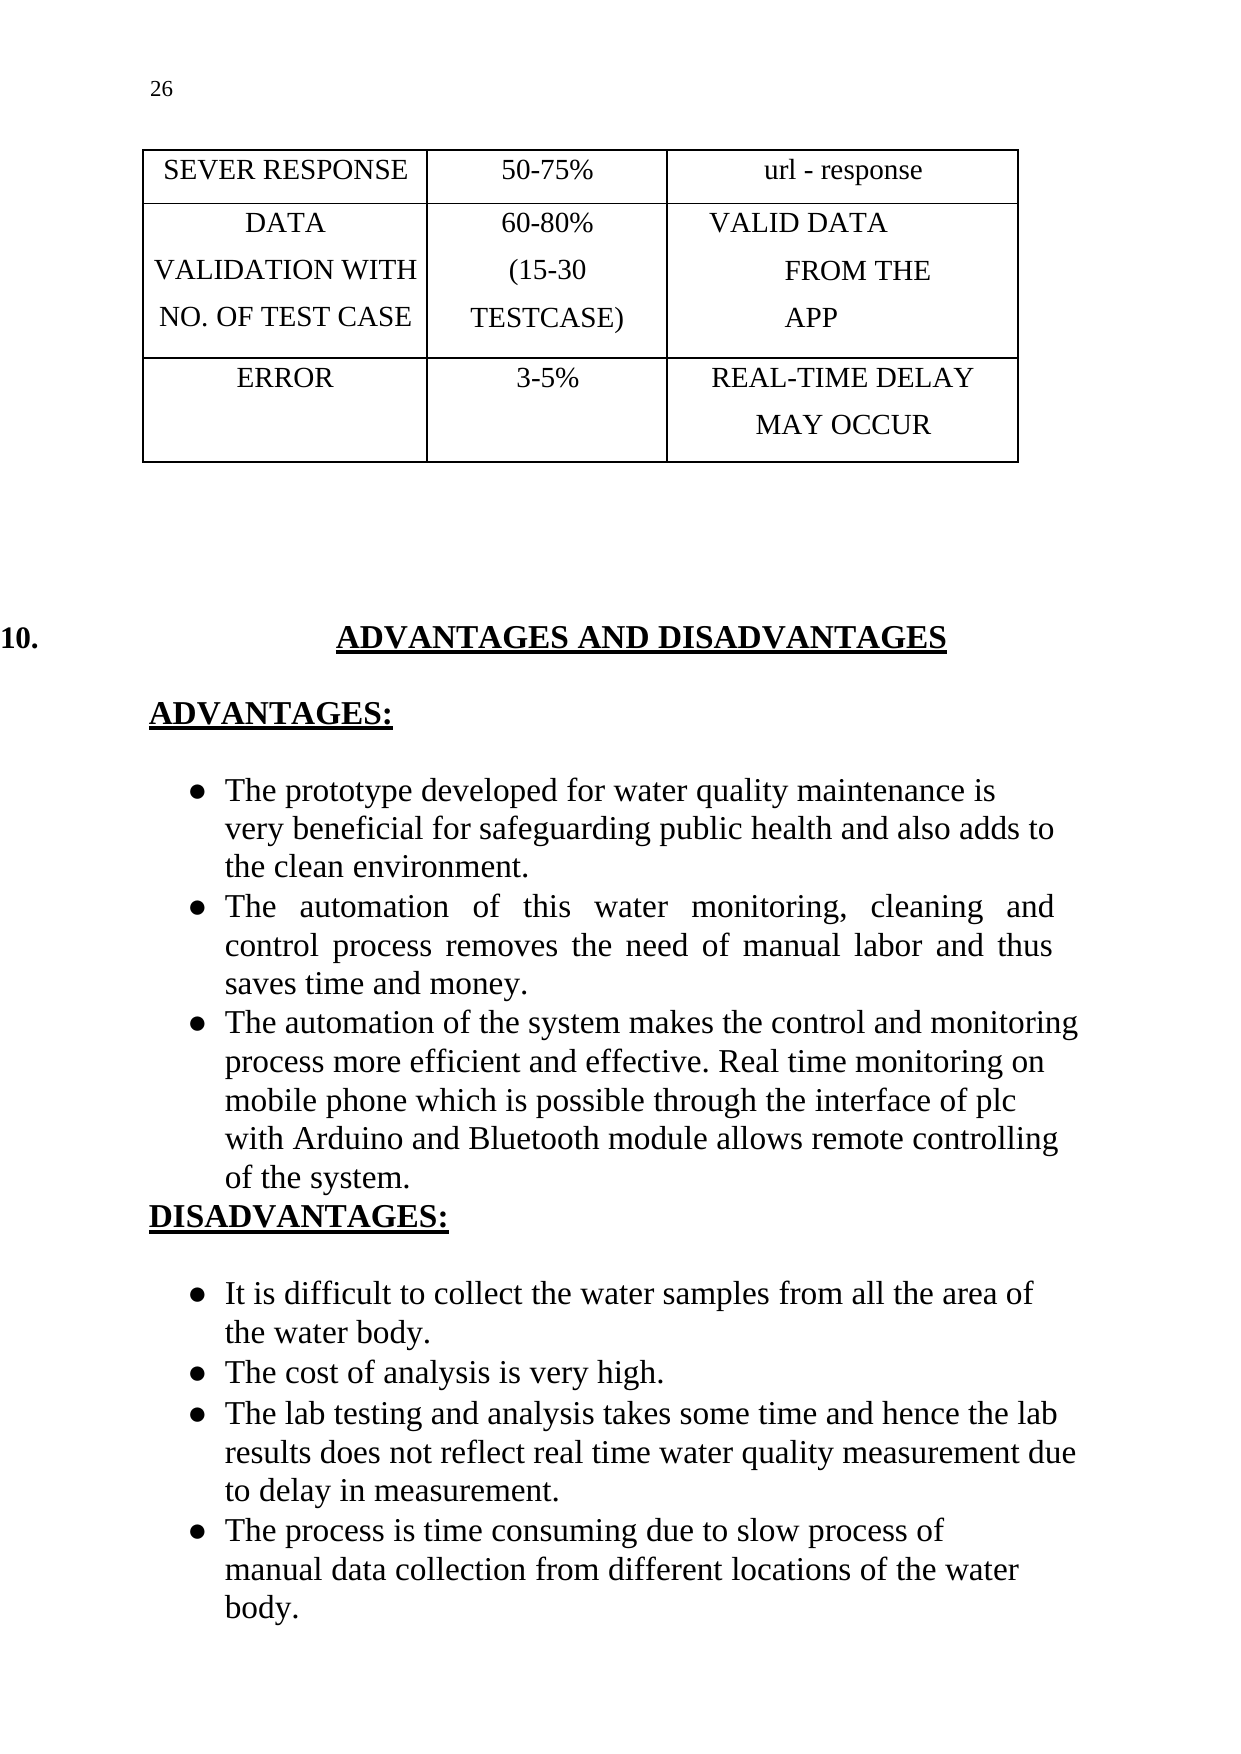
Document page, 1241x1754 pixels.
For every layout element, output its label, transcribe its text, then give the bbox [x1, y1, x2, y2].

list The automation of the system makes the control and monitoring process more efficient and effective. Real time monitoring on mobile phone which is possible through the interface of plc with Arduino and Bluetooth module allows remote controlling of the system. [187, 1002, 1083, 1195]
list The lab testing and analysis takes some time and hence the lab results does not reflect real time water quality measurement due to delay in measurement. [187, 1393, 1077, 1509]
text ADVANTAGES: [148, 693, 1240, 732]
list The automation of this water monitoring, cleaning and control process removes the need of manual labor and thus saves time and money. [187, 886, 1054, 1002]
table_header SEVER RESPONSE [144, 151, 426, 203]
table_header 50-75% [428, 151, 666, 203]
table_cell ERROR [144, 359, 426, 461]
list The process is time consuming due to slow process of manual data collection from different locations of the water body. [187, 1510, 1050, 1626]
table_cell DATA VALIDATION WITH NO. OF TEST CASE [144, 204, 426, 357]
table_header url - response [668, 151, 1017, 203]
table_cell REAL-TIME DELAY MAY OCCUR [668, 359, 1017, 461]
list The prototype developed for water quality maintenance is very beneficial for safeguarding public health and also adds to the clean environment. [187, 770, 1063, 885]
table_cell 3-5% [428, 359, 666, 461]
list The cost of analysis is very high. [187, 1352, 1240, 1390]
table_cell 60-80% (15-30 TESTCASE) [428, 204, 666, 357]
subtitle ADVANTAGES AND DISADVANTAGES [0, 617, 1240, 655]
table_cell VALID DATA FROM THE APP [668, 204, 1017, 357]
list It is difficult to collect the water samples from all the area of the water body. [187, 1273, 1082, 1351]
subtitle DISADVANTAGES: [148, 1197, 1240, 1235]
